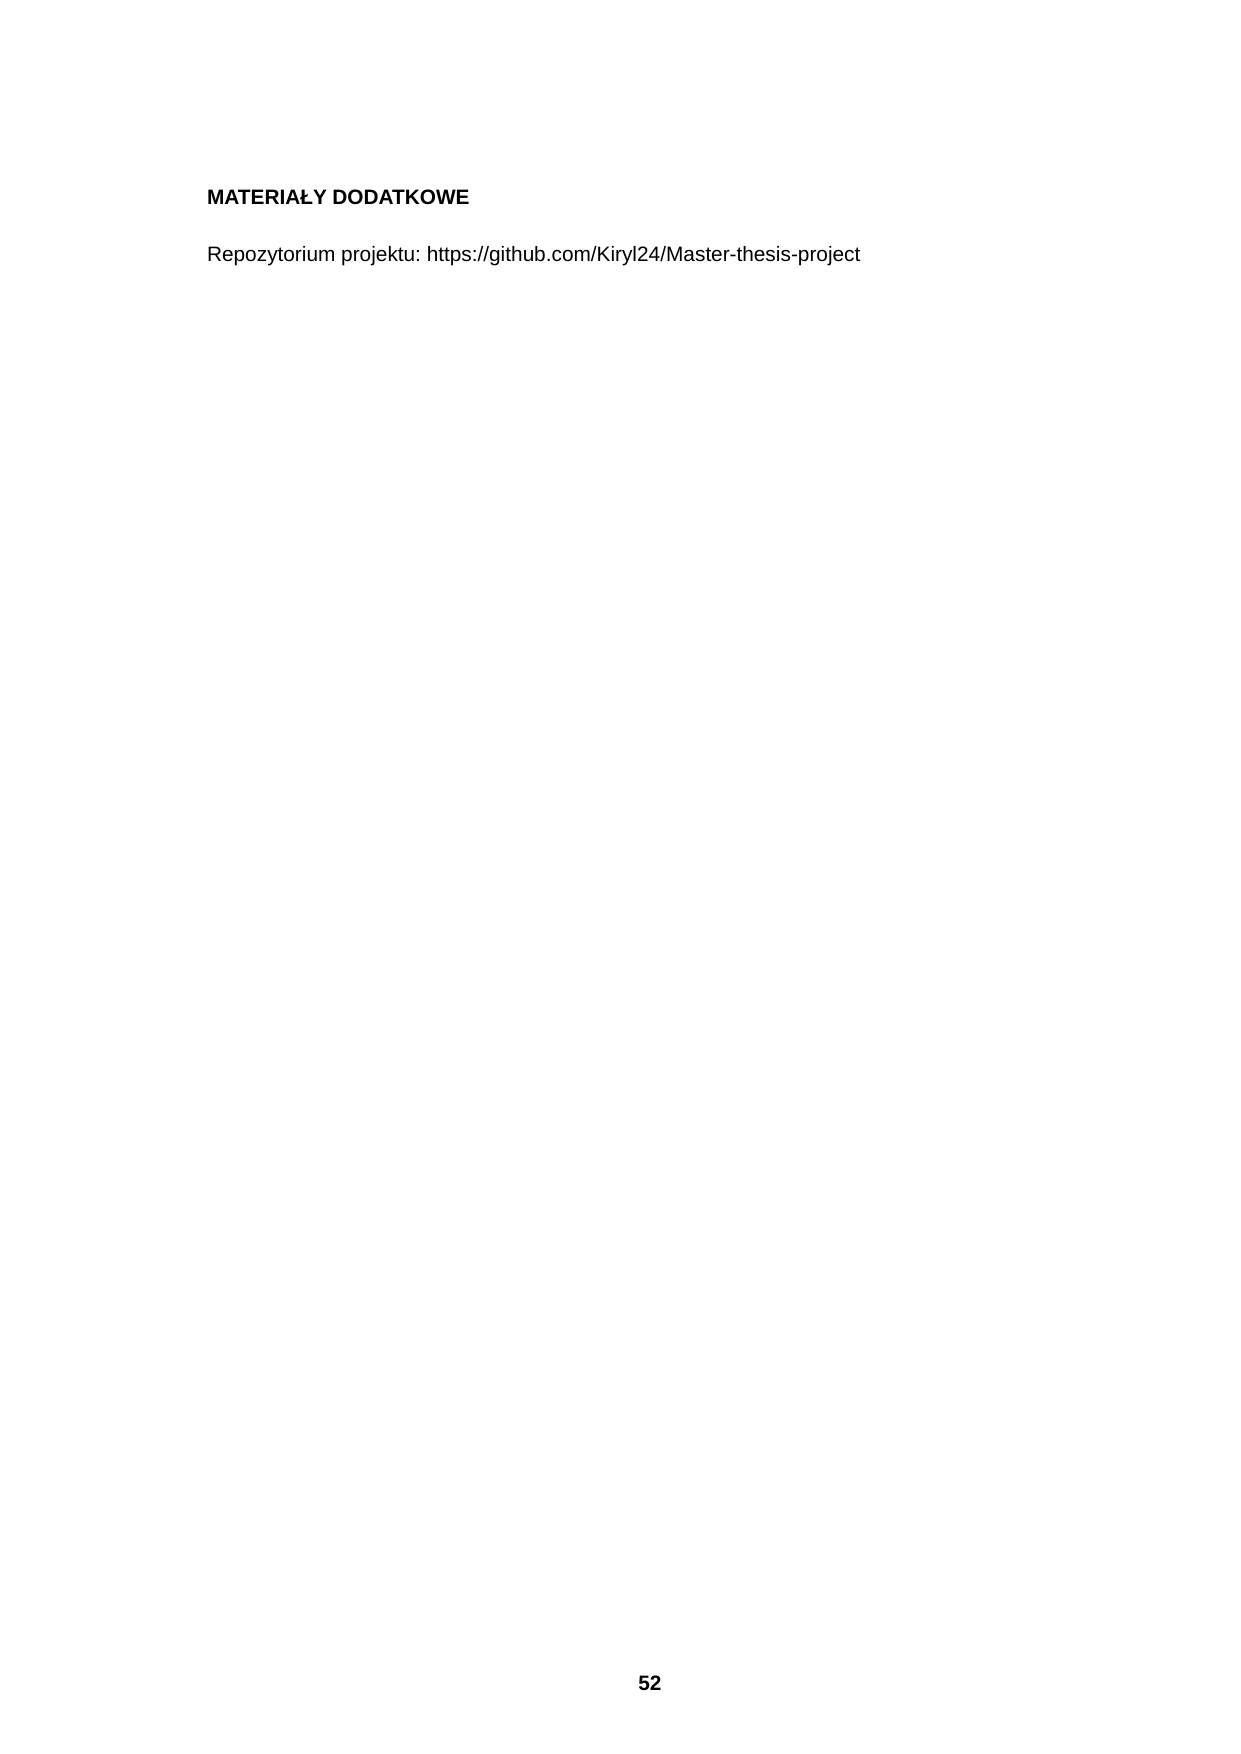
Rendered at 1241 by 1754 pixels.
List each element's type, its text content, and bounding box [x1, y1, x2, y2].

text Repozytorium projektu: https://github.com/Kiryl24/Master-thesis-project [207, 241, 1092, 265]
subtitle MATERIAŁY DODATKOWE [207, 185, 1092, 209]
